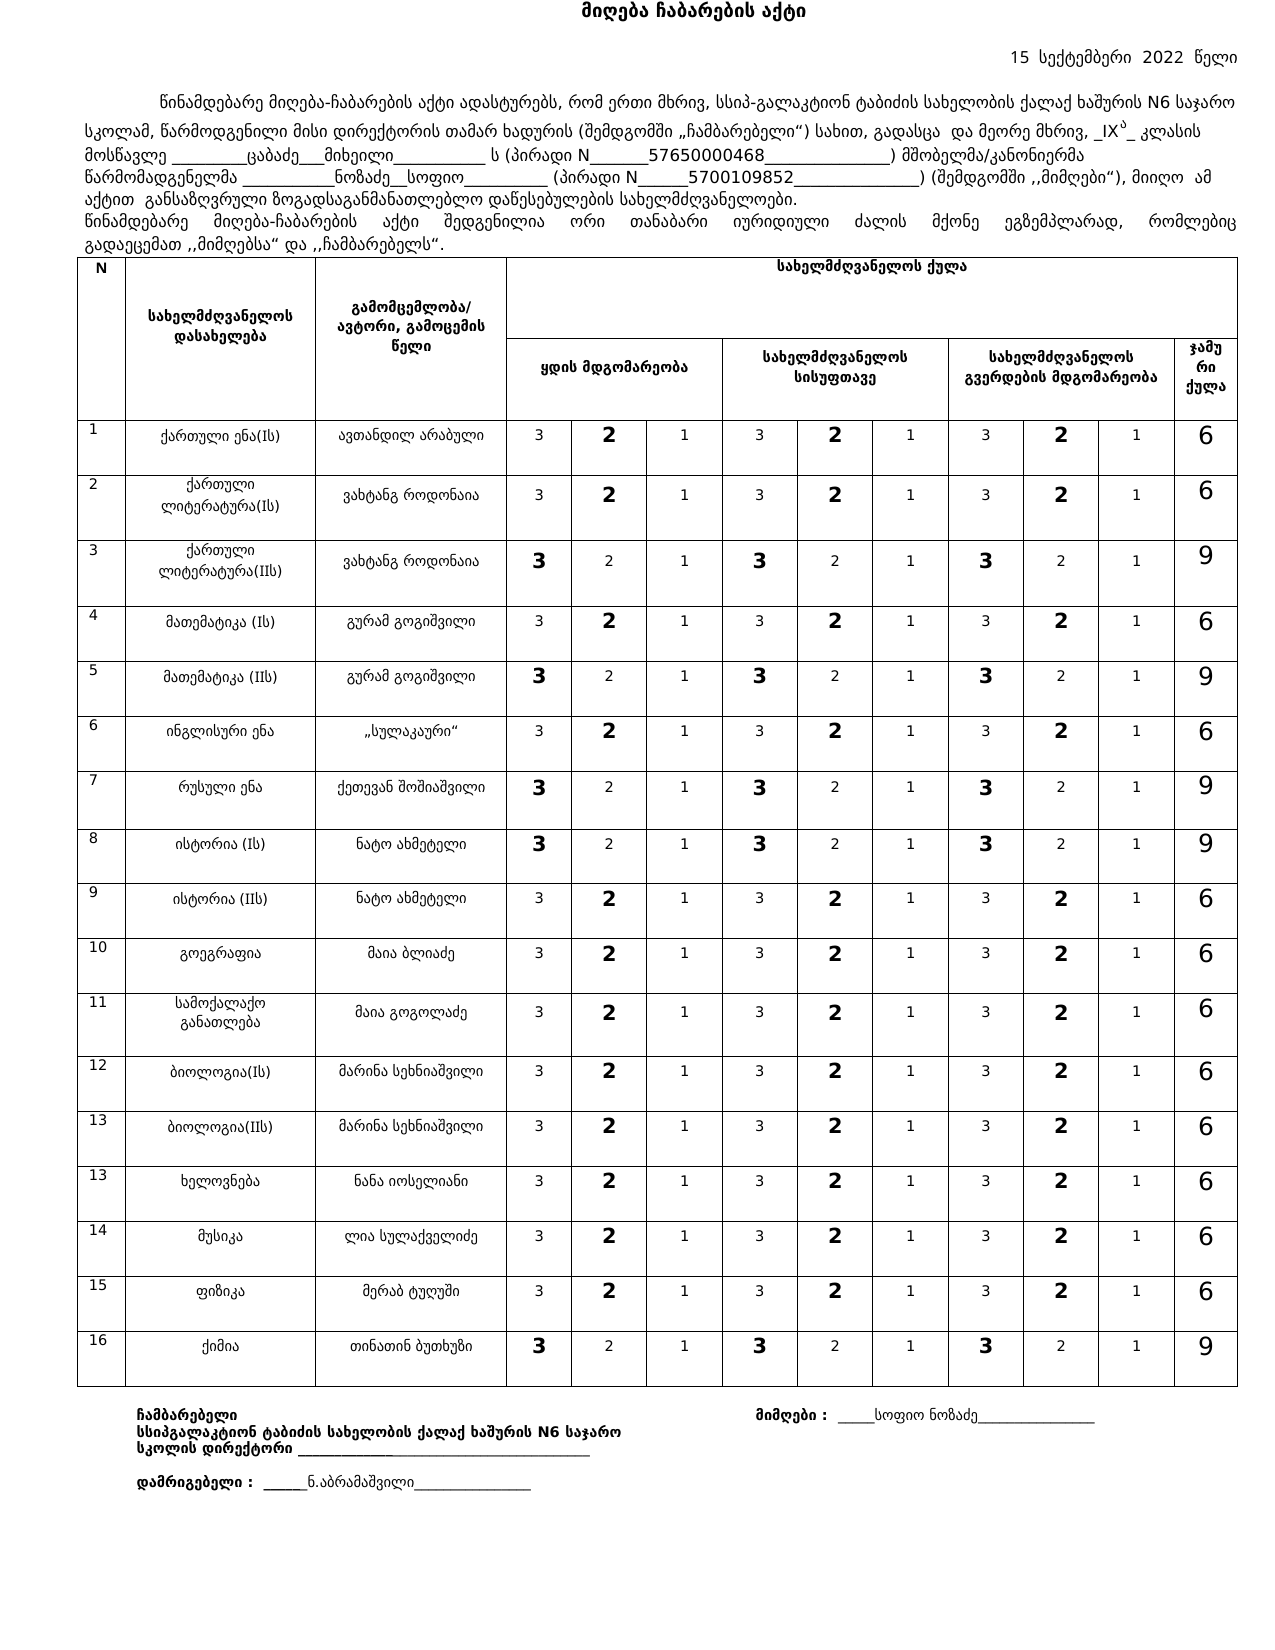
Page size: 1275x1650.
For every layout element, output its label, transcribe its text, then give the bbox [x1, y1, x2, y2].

table_cell 3 [507, 421, 571, 475]
table_cell 12 [78, 1057, 125, 1111]
table_cell მარინა სეხნიაშვილი [316, 1112, 506, 1166]
table_cell ქიმია [126, 1332, 315, 1386]
table_cell 1 [1099, 884, 1174, 938]
table_cell 1 [647, 717, 722, 771]
table_cell სამოქალაქო განათლება [126, 994, 315, 1056]
table_cell 3 [949, 607, 1023, 661]
table_cell მუსიკა [126, 1222, 315, 1276]
table_cell 1 [647, 476, 722, 540]
table_cell 1 [873, 1332, 948, 1386]
table_cell 1 [1099, 939, 1174, 993]
table_cell 2 [798, 1057, 872, 1111]
table_cell 2 [798, 1332, 872, 1386]
table_cell 6 [1175, 884, 1237, 938]
table_cell 1 [647, 994, 722, 1056]
table_cell 1 [647, 1057, 722, 1111]
table_cell 1 [1099, 1112, 1174, 1166]
table_cell 2 [798, 421, 872, 475]
table_cell 3 [507, 717, 571, 771]
table_cell 1 [1099, 1057, 1174, 1111]
table_cell 2 [572, 541, 646, 606]
table_cell ისტორია (Iს) [126, 830, 315, 883]
table_cell 6 [1175, 421, 1237, 475]
table_cell მარინა სეხნიაშვილი [316, 1057, 506, 1111]
table_cell 3 [507, 830, 571, 883]
table_cell გურამ გოგიშვილი [316, 662, 506, 716]
table_cell 2 [78, 476, 125, 540]
table_cell 1 [873, 772, 948, 828]
table_cell 2 [798, 717, 872, 771]
table_cell 3 [507, 541, 571, 606]
table_cell ნატო ახმეტელი [316, 830, 506, 883]
table_cell 9 [78, 884, 125, 938]
table_cell 1 [873, 994, 948, 1056]
table_cell 3 [949, 884, 1023, 938]
table_cell 6 [1175, 1112, 1237, 1166]
table_cell ინგლისური ენა [126, 717, 315, 771]
table_cell 1 [873, 421, 948, 475]
table_cell 2 [1024, 541, 1098, 606]
table_cell 2 [798, 541, 872, 606]
table_cell 3 [949, 1057, 1023, 1111]
table_cell 1 [647, 830, 722, 883]
table_cell ისტორია (IIს) [126, 884, 315, 938]
table_cell ქართული ლიტერატურა(IIს) [126, 541, 315, 606]
table_cell 16 [78, 1332, 125, 1386]
table_cell 15 [78, 1277, 125, 1331]
table_cell 2 [1024, 1112, 1098, 1166]
table_cell ფიზიკა [126, 1277, 315, 1331]
table_cell 1 [647, 1112, 722, 1166]
table_cell 3 [949, 1112, 1023, 1166]
table_cell 3 [723, 830, 797, 883]
table_cell 2 [798, 772, 872, 828]
table_cell 11 [78, 994, 125, 1056]
table_cell 2 [798, 1112, 872, 1166]
table_cell 3 [723, 662, 797, 716]
table_cell 4 [78, 607, 125, 661]
table_cell ბიოლოგია(Iს) [126, 1057, 315, 1111]
table_cell 2 [572, 772, 646, 828]
table_cell 3 [507, 1112, 571, 1166]
table_header N [78, 258, 125, 420]
table_cell 1 [873, 476, 948, 540]
table_cell 2 [798, 939, 872, 993]
table_cell 9 [1175, 541, 1237, 606]
table_cell 1 [1099, 1167, 1174, 1221]
table_cell 1 [1099, 476, 1174, 540]
table_cell 1 [1099, 717, 1174, 771]
table_cell მათემატიკა (Iს) [126, 607, 315, 661]
table_cell 2 [572, 884, 646, 938]
table_cell 3 [949, 939, 1023, 993]
table_cell 3 [949, 541, 1023, 606]
table_cell 1 [873, 607, 948, 661]
table_cell 2 [572, 1167, 646, 1221]
table_cell 2 [1024, 830, 1098, 883]
table_cell ქეთევან შოშიაშვილი [316, 772, 506, 828]
table_cell 3 [949, 830, 1023, 883]
table_cell 3 [507, 884, 571, 938]
table_cell 1 [873, 541, 948, 606]
table_cell 3 [507, 1167, 571, 1221]
table_cell 2 [572, 830, 646, 883]
table_cell 1 [873, 1277, 948, 1331]
table_cell 3 [507, 662, 571, 716]
table_cell 1 [647, 1167, 722, 1221]
table_cell 2 [572, 1112, 646, 1166]
table_cell 1 [1099, 421, 1174, 475]
table_cell 3 [507, 772, 571, 828]
table_cell 3 [723, 884, 797, 938]
table_cell 3 [949, 421, 1023, 475]
table_cell 3 [723, 421, 797, 475]
table_cell 6 [1175, 994, 1237, 1056]
table_cell მათემატიკა (IIს) [126, 662, 315, 716]
table_cell 13 [78, 1167, 125, 1221]
table_cell 3 [507, 939, 571, 993]
table_cell 1 [647, 1332, 722, 1386]
table_cell 2 [1024, 1057, 1098, 1111]
table_cell 1 [1099, 607, 1174, 661]
table_cell 1 [78, 421, 125, 475]
table_cell 2 [1024, 607, 1098, 661]
table_cell 3 [949, 1277, 1023, 1331]
table_cell 3 [723, 1332, 797, 1386]
table_cell 3 [723, 1112, 797, 1166]
table_cell 2 [1024, 772, 1098, 828]
table_cell 3 [949, 1332, 1023, 1386]
table_cell ავთანდილ არაბული [316, 421, 506, 475]
table_cell 3 [507, 1277, 571, 1331]
table_cell თინათინ ბუთხუზი [316, 1332, 506, 1386]
table_cell 2 [798, 662, 872, 716]
table_cell 1 [1099, 1277, 1174, 1331]
table_cell 3 [949, 772, 1023, 828]
table_cell 1 [873, 1112, 948, 1166]
table_cell „სულაკაური“ [316, 717, 506, 771]
table_cell 2 [798, 1222, 872, 1276]
table_cell გურამ გოგიშვილი [316, 607, 506, 661]
table_cell 3 [507, 607, 571, 661]
table_cell 9 [1175, 772, 1237, 828]
table_cell 9 [1175, 1332, 1237, 1386]
table_cell 13 [78, 1112, 125, 1166]
table_cell 3 [723, 939, 797, 993]
table_cell 2 [572, 717, 646, 771]
table_cell 3 [78, 541, 125, 606]
table_cell 2 [1024, 884, 1098, 938]
table_cell 2 [798, 830, 872, 883]
table_cell 2 [1024, 717, 1098, 771]
table_cell 6 [1175, 607, 1237, 661]
table_cell 2 [1024, 1332, 1098, 1386]
table_cell 1 [873, 662, 948, 716]
table_cell 6 [1175, 717, 1237, 771]
table_cell გოეგრაფია [126, 939, 315, 993]
table_cell 1 [647, 607, 722, 661]
table_cell 1 [647, 662, 722, 716]
table_cell მაია ბლიაძე [316, 939, 506, 993]
table_cell 2 [798, 1167, 872, 1221]
table_cell 3 [949, 1167, 1023, 1221]
table_cell 6 [78, 717, 125, 771]
table_cell 1 [873, 1167, 948, 1221]
table_cell სახელმძღვანელოს გვერდების მდგომარეობა [949, 339, 1174, 420]
table_cell 5 [78, 662, 125, 716]
text წინამდებარე მიღება-ჩაბარების აქტი ადასტურებს, რომ ერთი მხრივ, სსიპ-გალაკტიონ ტაბიძის სახელობის ქალაქ ხაშურის N6 საჯარო სკოლამ, წარმოდგენილი მისი დირექტორის თამარ ხადურის (შემდგომში „ჩამბარებელი“) სახით, გადასცა და მეორე მხრივ, _IXა_ კლასის მოსწავლე _________ცაბაძე___მიხეილი___________ ს (პირადი N_______57650000468_______________) მშობელმა/კანონიერმა წარმომადგენელმა ___________ნოზაძე__სოფიო__________ (პირადი N______5700109852_______________) (შემდგომში ,,მიმღები“), მიიღო ამ აქტით განსაზღვრული ზოგადსაგანმანათლებლო დაწესებულების სახელმძღვანელოები. [84, 93, 1237, 209]
text წინამდებარე მიღება-ჩაბარების აქტი შედგენილია ორი თანაბარი იურიდიული ძალის მქონე ეგზემპლარად, რომლებიც გადაეცემათ ,,მიმღებსა“ და ,,ჩამბარებელს“. [84, 212, 1237, 254]
table_cell 3 [723, 1167, 797, 1221]
text მიღება ჩაბარების აქტი [150, 0, 1237, 22]
table_cell 3 [723, 541, 797, 606]
table_cell 3 [723, 994, 797, 1056]
table_cell 2 [572, 939, 646, 993]
table_cell ვახტანგ როდონაია [316, 541, 506, 606]
table_cell 7 [78, 772, 125, 828]
table_cell 3 [723, 717, 797, 771]
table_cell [125, 1387, 633, 1491]
table_cell 3 [507, 994, 571, 1056]
table_cell 9 [1175, 830, 1237, 883]
table_cell 3 [507, 476, 571, 540]
table_cell 1 [1099, 1332, 1174, 1386]
table_cell 8 [78, 830, 125, 883]
table_cell 1 [1099, 1222, 1174, 1276]
table_cell 3 [723, 772, 797, 828]
table_cell 3 [723, 1057, 797, 1111]
table_cell ქართული ენა(Iს) [126, 421, 315, 475]
table_cell 3 [507, 1332, 571, 1386]
table_cell 2 [1024, 1222, 1098, 1276]
table_cell 14 [78, 1222, 125, 1276]
table_cell სახელმძღვანელოს სისუფთავე [723, 339, 948, 420]
table_cell 2 [572, 994, 646, 1056]
table_cell 2 [572, 662, 646, 716]
table_cell 3 [723, 1222, 797, 1276]
table_cell 1 [873, 717, 948, 771]
table_header სახელმძღვანელოს დასახელება [126, 258, 315, 420]
table_cell 3 [949, 717, 1023, 771]
table_cell 2 [798, 1277, 872, 1331]
table_cell 1 [647, 939, 722, 993]
table_cell 2 [1024, 1167, 1098, 1221]
table_cell 1 [873, 830, 948, 883]
table_cell 10 [78, 939, 125, 993]
table_cell ვახტანგ როდონაია [316, 476, 506, 540]
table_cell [633, 1387, 1165, 1491]
table_cell 1 [873, 939, 948, 993]
table_cell ყდის მდგომარეობა [507, 339, 722, 420]
table_cell 1 [873, 1222, 948, 1276]
table_cell 2 [572, 1277, 646, 1331]
table_cell 2 [798, 884, 872, 938]
table_cell 2 [1024, 1277, 1098, 1331]
table_cell 2 [572, 476, 646, 540]
table_cell 3 [723, 476, 797, 540]
table_cell მაია გოგოლაძე [316, 994, 506, 1056]
table_cell 3 [949, 476, 1023, 540]
table_header სახელმძღვანელოს ქულა [507, 258, 1237, 338]
table_cell 3 [949, 662, 1023, 716]
table_cell ნატო ახმეტელი [316, 884, 506, 938]
table_cell 3 [949, 994, 1023, 1056]
table_cell 1 [1099, 541, 1174, 606]
table_cell ბიოლოგია(IIს) [126, 1112, 315, 1166]
table_cell 2 [572, 1222, 646, 1276]
table_cell ნანა იოსელიანი [316, 1167, 506, 1221]
table_header გამომცემლობა/ ავტორი, გამოცემის წელი [316, 258, 506, 420]
table_cell 6 [1175, 1277, 1237, 1331]
table_cell 3 [507, 1057, 571, 1111]
table_cell 6 [1175, 1057, 1237, 1111]
table_cell 2 [572, 607, 646, 661]
table_cell 2 [1024, 662, 1098, 716]
text 15 სექტემბერი 2022 წელი [150, 46, 1237, 69]
table_cell 3 [723, 607, 797, 661]
table_cell 3 [723, 1277, 797, 1331]
table_cell 3 [949, 1222, 1023, 1276]
table_cell 6 [1175, 939, 1237, 993]
table_cell 1 [647, 1277, 722, 1331]
table_cell 6 [1175, 1167, 1237, 1221]
table_cell 6 [1175, 476, 1237, 540]
table_cell 2 [1024, 939, 1098, 993]
table_cell 1 [1099, 830, 1174, 883]
table_cell ჯამური ქულა [1175, 339, 1237, 420]
table_cell 2 [1024, 994, 1098, 1056]
table_cell 3 [507, 1222, 571, 1276]
table_cell 1 [873, 884, 948, 938]
table_cell 2 [572, 1057, 646, 1111]
table_cell 1 [1099, 994, 1174, 1056]
table_cell 6 [1175, 1222, 1237, 1276]
table_cell 2 [798, 994, 872, 1056]
table_cell 2 [1024, 476, 1098, 540]
table_cell 9 [1175, 662, 1237, 716]
table_cell 1 [873, 1057, 948, 1111]
table_cell 1 [647, 884, 722, 938]
table_cell ქართული ლიტერატურა(Iს) [126, 476, 315, 540]
table_cell მერაბ ტუღუში [316, 1277, 506, 1331]
table_cell რუსული ენა [126, 772, 315, 828]
table_cell ხელოვნება [126, 1167, 315, 1221]
table_cell 1 [647, 1222, 722, 1276]
table_cell 2 [1024, 421, 1098, 475]
table_cell 1 [647, 772, 722, 828]
table_cell 2 [798, 607, 872, 661]
table_cell 2 [572, 1332, 646, 1386]
table_cell ლია სულაქველიძე [316, 1222, 506, 1276]
table_cell 2 [798, 476, 872, 540]
table_cell 1 [1099, 772, 1174, 828]
table_cell 2 [572, 421, 646, 475]
table_cell 1 [647, 421, 722, 475]
table_cell 1 [647, 541, 722, 606]
table_cell 1 [1099, 662, 1174, 716]
